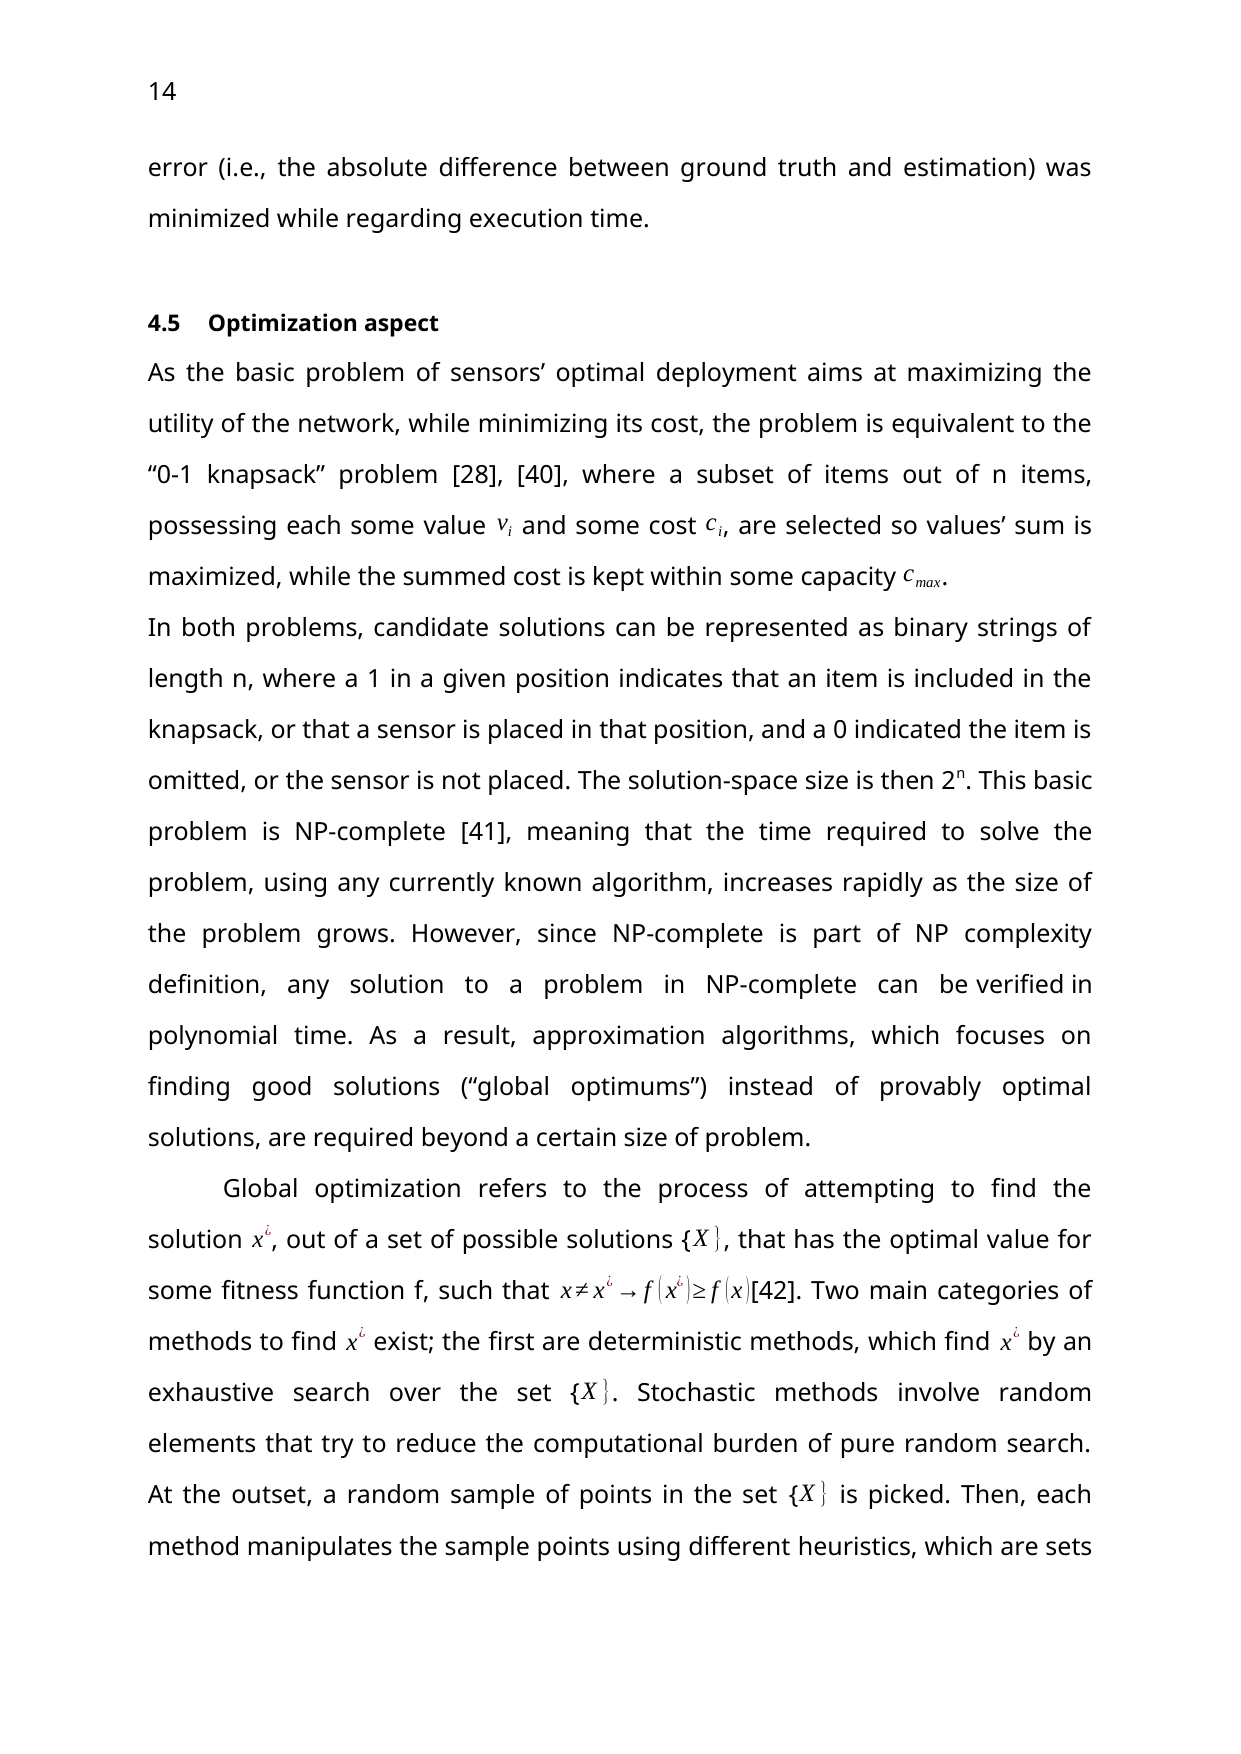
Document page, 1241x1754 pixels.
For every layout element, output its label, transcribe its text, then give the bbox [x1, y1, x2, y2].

subtitle Optimization aspect [148, 307, 1092, 338]
text In both problems, candidate solutions can be represented as binary strings of length n, where a 1 in a given position indicates that an item is included in the knapsack, or that a sensor is placed in that position, and a 0 indicated the item is omitted, or the sensor is not placed. The solution-space size is then 2n. This basic problem is NP-complete [41], meaning that the time required to solve the problem, using any currently known algorithm, increases rapidly as the size of the problem grows. However, since NP-complete is part of NP complexity definition, any solution to a problem in NP-complete can be verified in polynomial time. As a result, approximation algorithms, which focuses on finding good solutions (“global optimums”) instead of provably optimal solutions, are required beyond a certain size of problem. [148, 609, 1093, 1154]
text As the basic problem of sensors’ optimal deployment aims at maximizing the utility of the network, while minimizing its cost, the problem is equivalent to the “0-1 knapsack” problem [28], [40], where a subset of items out of n items, possessing each some value and some cost , are selected so values’ sum is maximized, while the summed cost is kept within some capacity . [148, 354, 1093, 592]
